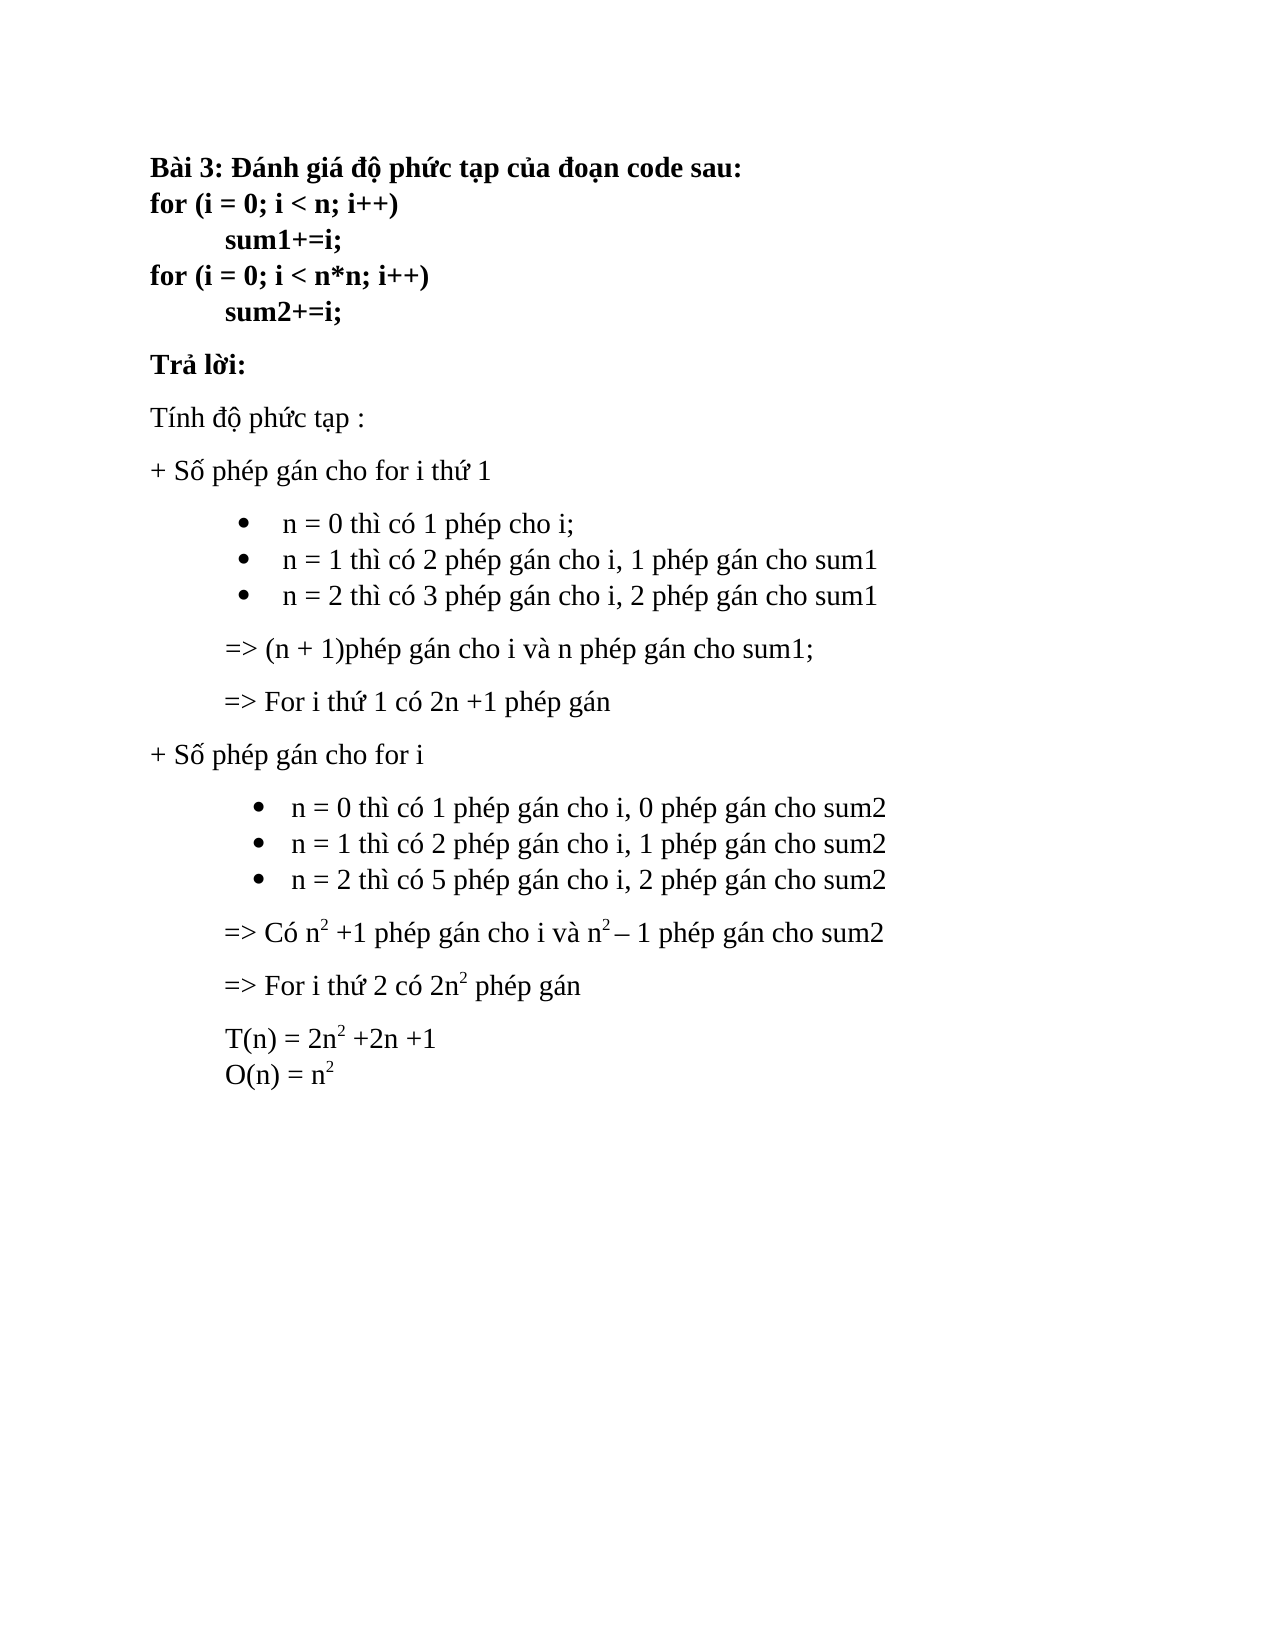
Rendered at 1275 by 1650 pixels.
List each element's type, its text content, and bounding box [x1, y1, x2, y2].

text => For i thứ 1 có 2n +1 phép gán [224, 684, 1125, 718]
list n = 1 thì có 2 phép gán cho i, 1 phép gán cho sum1 [239, 542, 1125, 576]
text Tính độ phức tạp : [150, 400, 1125, 434]
text => (n + 1)phép gán cho i và n phép gán cho sum1; [150, 631, 1125, 665]
list n = 0 thì có 1 phép gán cho i, 0 phép gán cho sum2 [253, 790, 1125, 823]
text Bài 3: Đánh giá độ phức tạp của đoạn code sau: for (i = 0; i < n; i++) sum1+=i; for (i = 0; i < n*n; i++) sum2+=i; [150, 150, 1125, 328]
text => Có n2 +1 phép gán cho i và n2 – 1 phép gán cho sum2 [224, 915, 1125, 949]
list T(n) = 2n2 +2n +1 [225, 1021, 1125, 1054]
text + Số phép gán cho for i thứ 1 [150, 453, 1125, 487]
list n = 2 thì có 5 phép gán cho i, 2 phép gán cho sum2 [253, 862, 1125, 896]
text Trả lời: [150, 347, 1125, 381]
list O(n) = n2 [225, 1057, 1125, 1090]
list n = 2 thì có 3 phép gán cho i, 2 phép gán cho sum1 [239, 578, 1125, 612]
text => For i thứ 2 có 2n2 phép gán [150, 968, 1125, 1001]
list n = 0 thì có 1 phép cho i; [239, 506, 1125, 539]
text + Số phép gán cho for i [150, 737, 1125, 770]
list n = 1 thì có 2 phép gán cho i, 1 phép gán cho sum2 [253, 826, 1125, 859]
